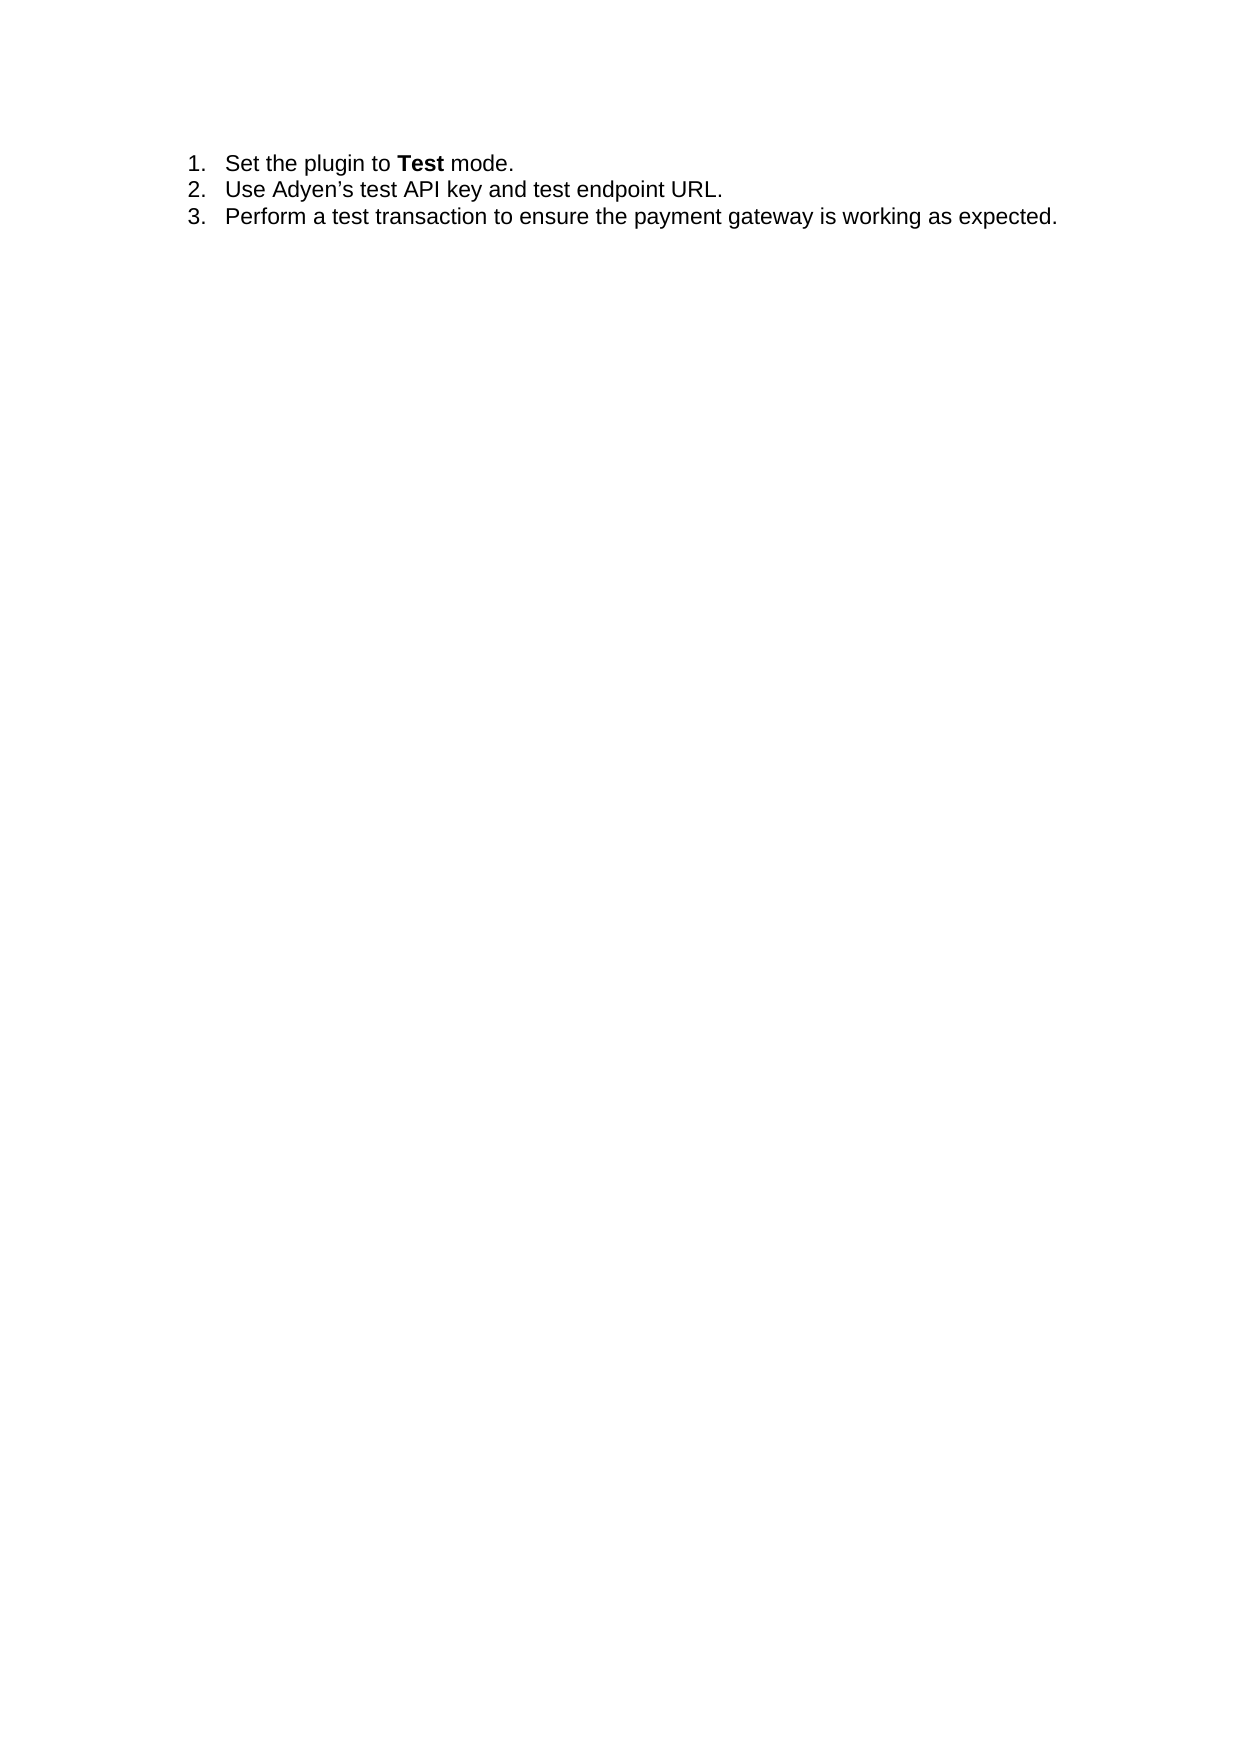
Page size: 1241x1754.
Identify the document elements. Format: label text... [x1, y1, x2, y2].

list Use Adyen’s test API key and test endpoint URL. [187, 176, 1090, 203]
list Perform a test transaction to ensure the payment gateway is working as expected. [187, 203, 1090, 229]
list Set the plugin to Test mode. [187, 150, 1090, 176]
